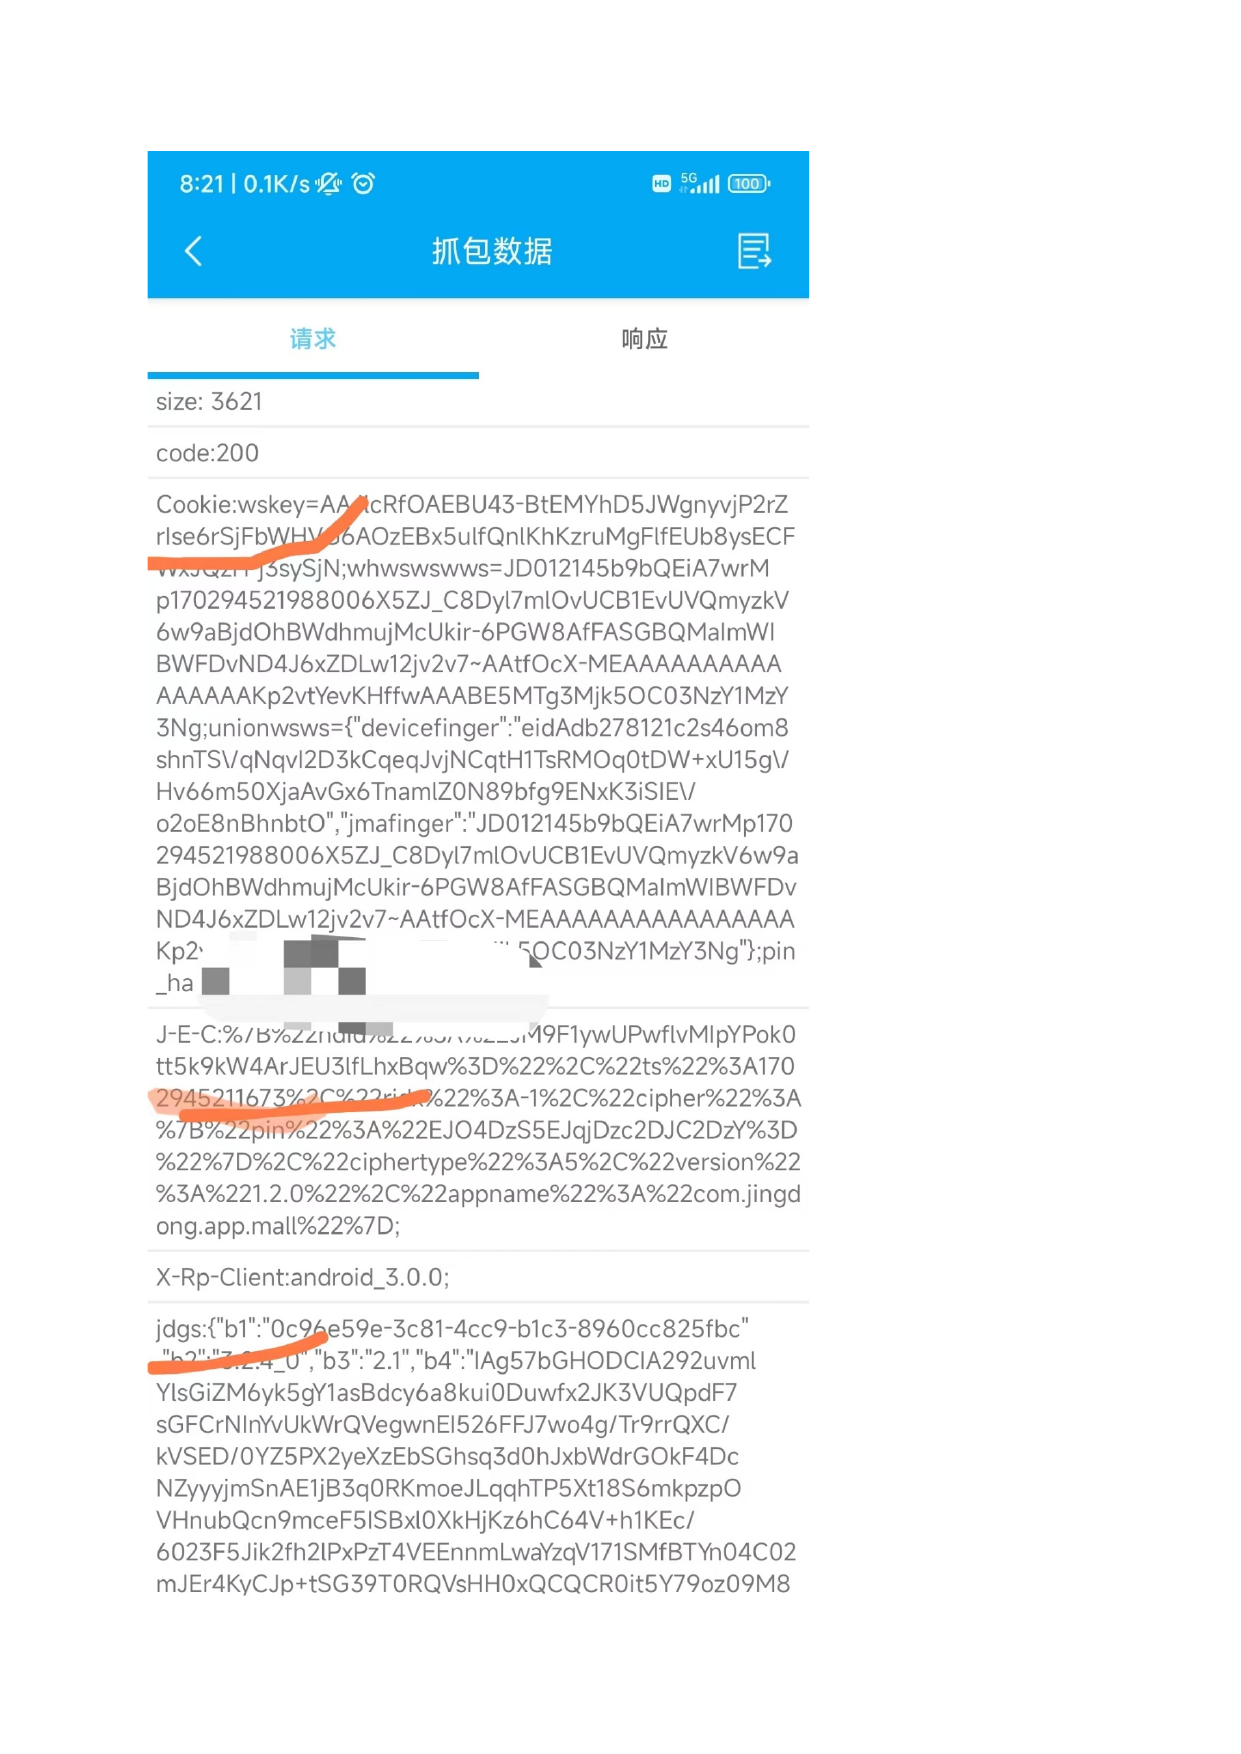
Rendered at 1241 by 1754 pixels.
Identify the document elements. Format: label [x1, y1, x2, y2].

picture [652, 174, 671, 193]
picture [181, 175, 199, 193]
picture [300, 179, 310, 193]
picture [147, 297, 810, 1603]
picture [494, 237, 521, 264]
picture [315, 172, 342, 196]
picture [196, 175, 222, 193]
picture [728, 174, 771, 193]
picture [758, 254, 772, 267]
picture [525, 237, 552, 265]
picture [738, 232, 769, 269]
picture [244, 174, 257, 193]
picture [690, 175, 720, 193]
picture [185, 236, 201, 266]
picture [433, 237, 460, 264]
picture [682, 173, 697, 183]
picture [264, 175, 298, 193]
picture [351, 173, 375, 194]
picture [464, 237, 490, 265]
